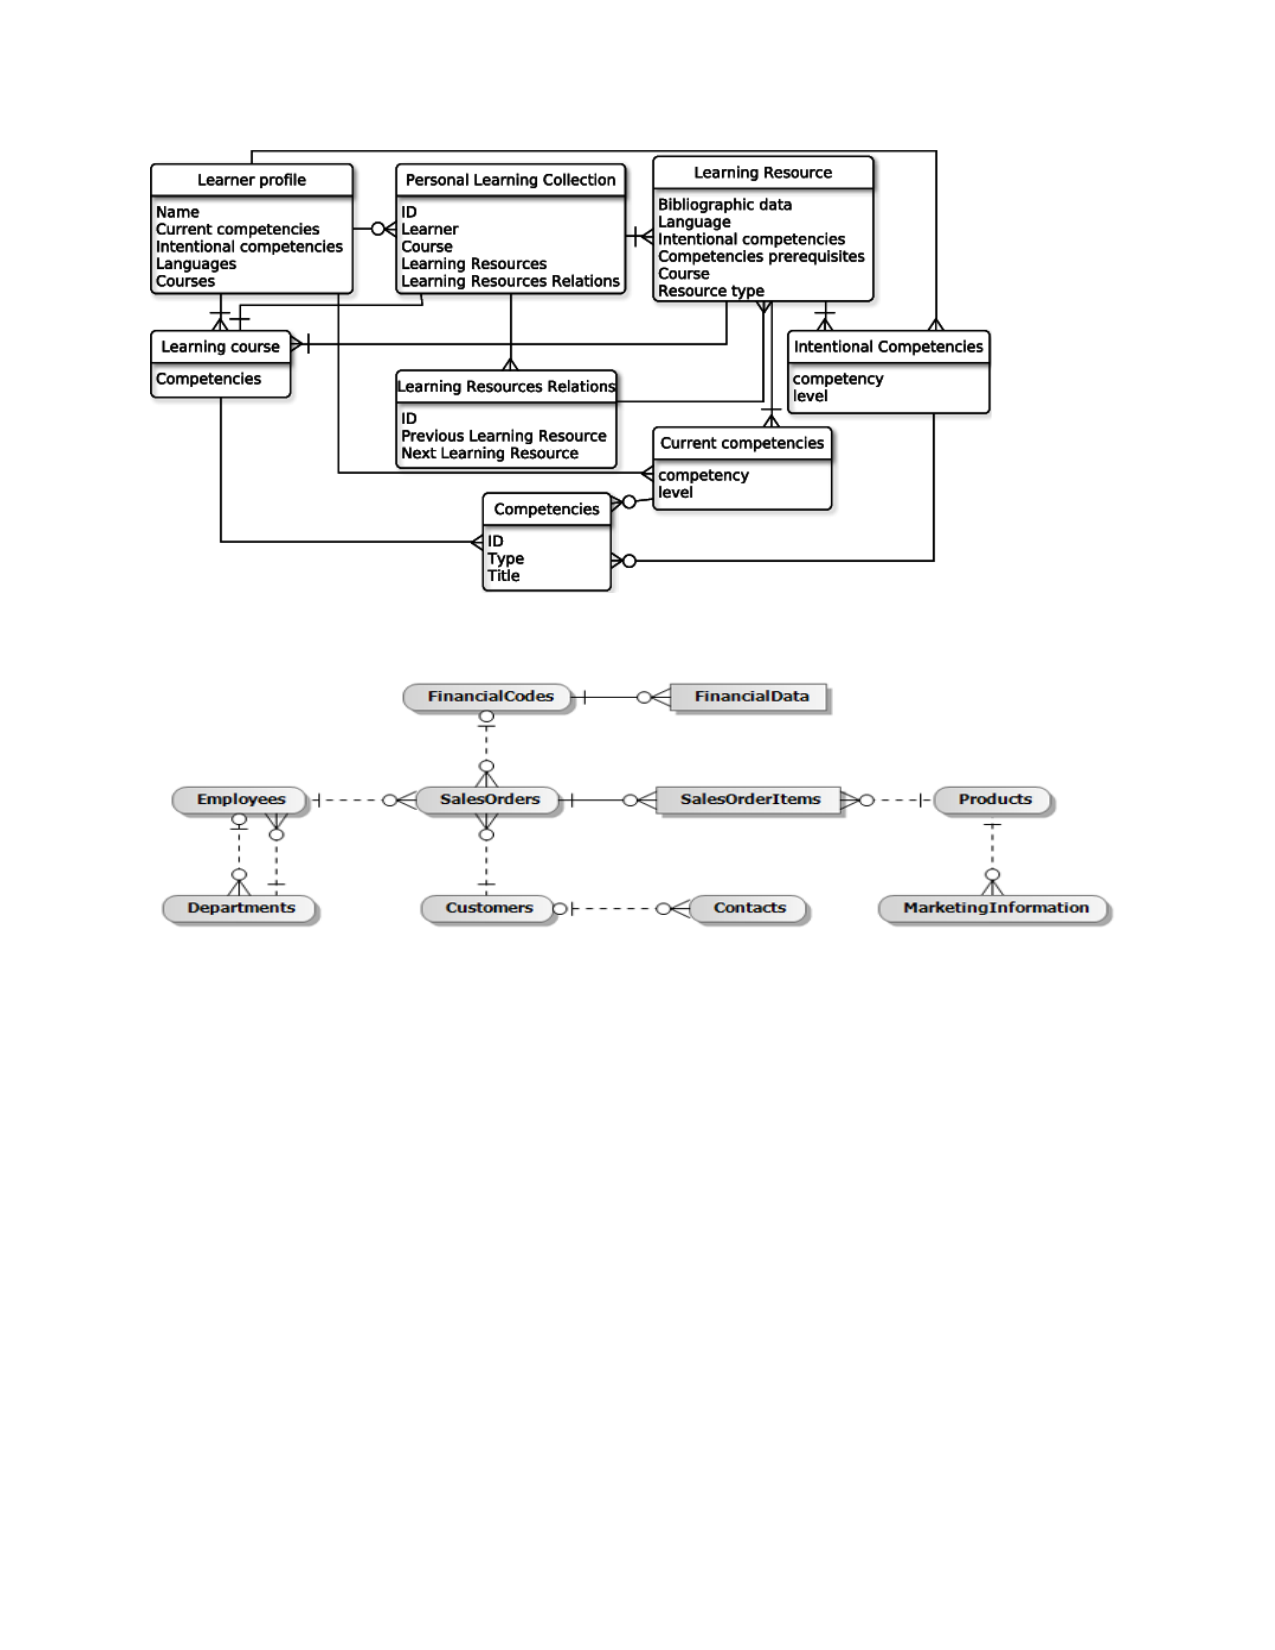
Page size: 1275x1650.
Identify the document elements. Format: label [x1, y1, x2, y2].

picture [150, 150, 992, 593]
picture [150, 670, 1125, 936]
